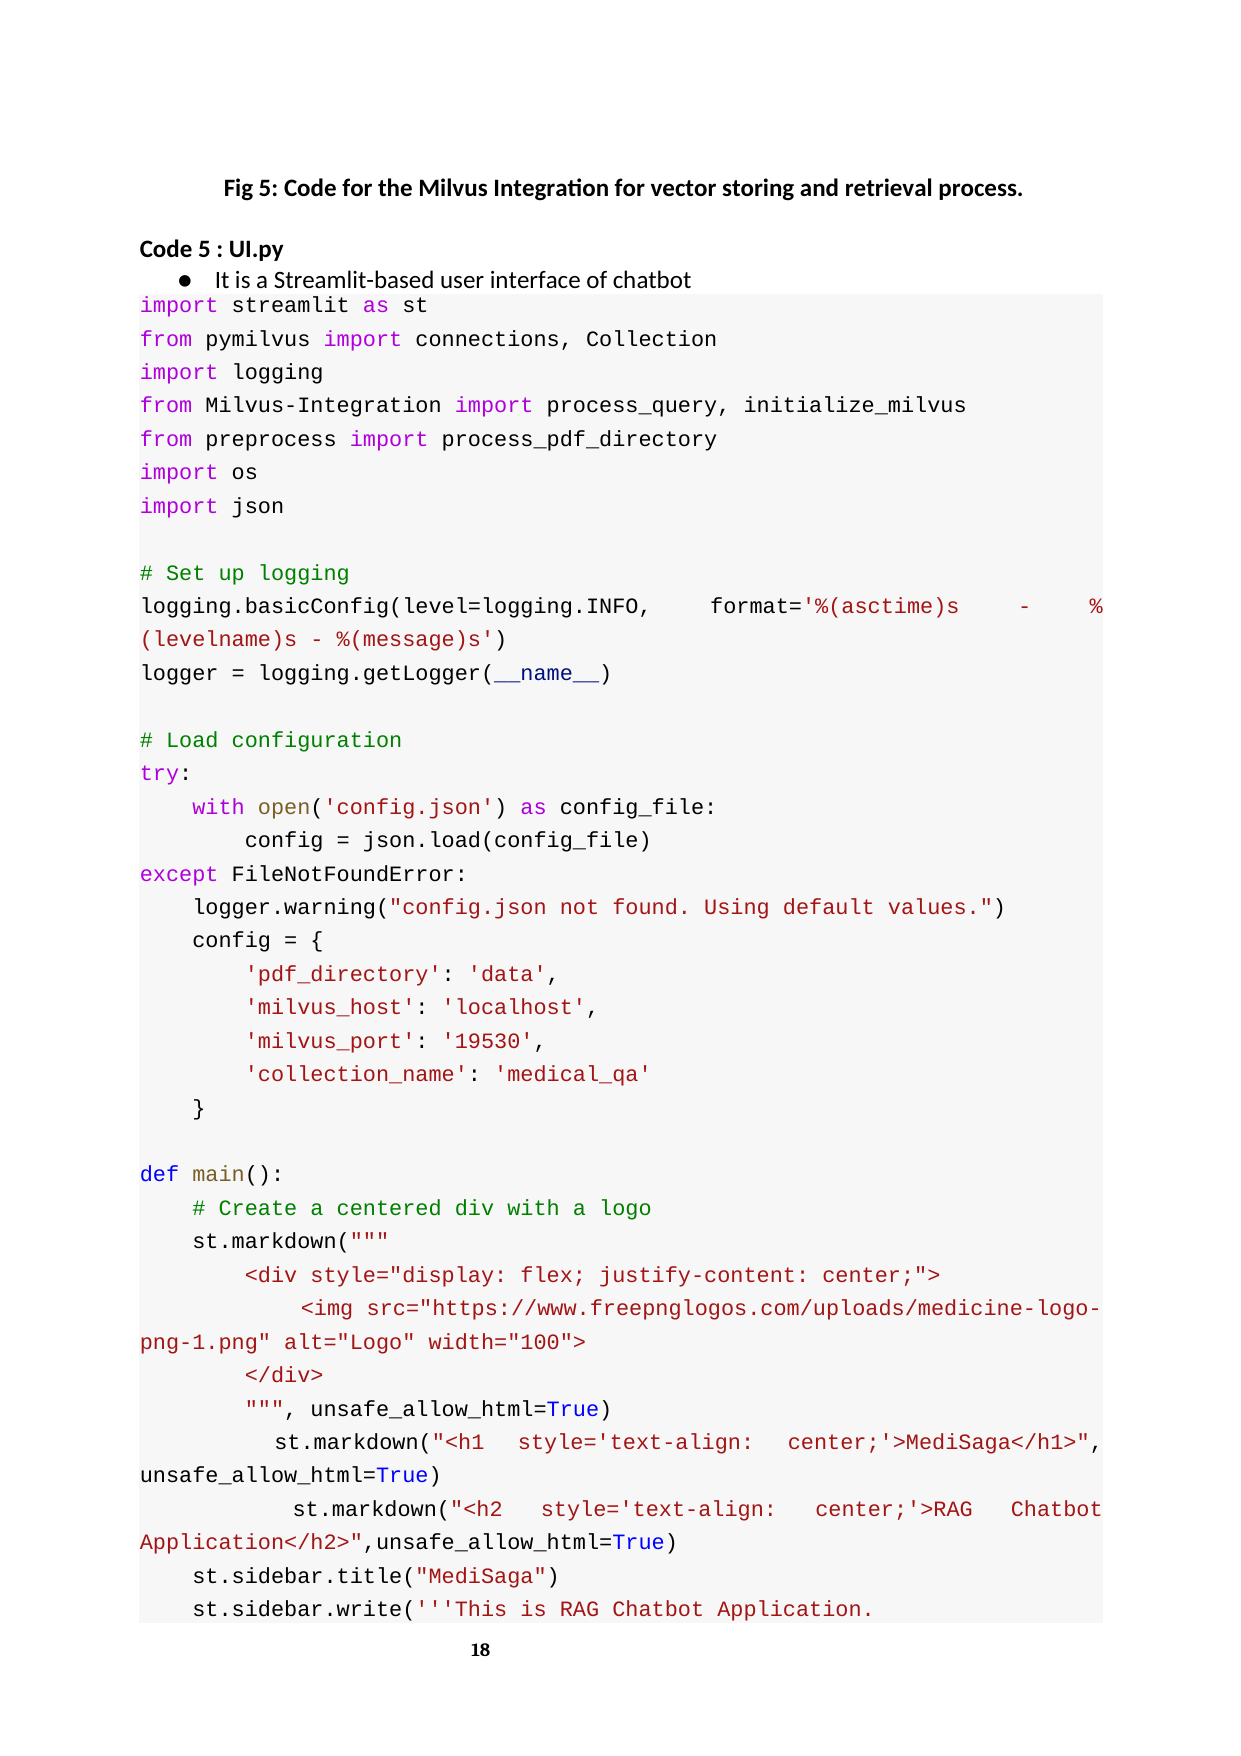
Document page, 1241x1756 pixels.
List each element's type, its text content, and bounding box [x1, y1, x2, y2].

text Fig 5: Code for the Milvus Integration for vector storing and retrieval process. [139, 142, 1103, 203]
text except FileNotFoundError: [139, 863, 1103, 887]
text st.markdown(""" [139, 1231, 1103, 1255]
text st.sidebar.write('''This is RAG Chatbot Application. [139, 1598, 1103, 1623]
text </div> [139, 1364, 1103, 1389]
text 'milvus_port': '19530', [139, 1030, 1103, 1055]
text st.sidebar.title("MediSaga") [139, 1565, 1103, 1590]
text # Set up logging [139, 562, 1103, 587]
text 'collection_name': 'medical_qa' [139, 1063, 1103, 1088]
text # Load configuration [139, 729, 1103, 754]
text from preprocess import process_pdf_directory [139, 428, 1103, 453]
text import streamlit as st [139, 294, 1103, 319]
text logger.warning("config.json not found. Using default values.") [139, 896, 1103, 921]
text <img src="https://www.freepnglogos.com/uploads/medicine-logo-png-1.png" alt="Logo" width="100"> [139, 1297, 1103, 1356]
text config = { [139, 929, 1103, 954]
text logging.basicConfig(level=logging.INFO, format='%(asctime)s - %(levelname)s - %(message)s') [139, 595, 1103, 653]
text st.markdown("<h1 style='text-align: center;'>MediSaga</h1>", unsafe_allow_html=True) [139, 1431, 1103, 1489]
text 'milvus_host': 'localhost', [139, 996, 1103, 1021]
text import json [139, 495, 1103, 520]
text def main(): [139, 1164, 1103, 1188]
text try: [139, 762, 1103, 787]
text config = json.load(config_file) [139, 829, 1103, 854]
list It is a Streamlit-based user interface of chatbot [177, 264, 1103, 294]
text Code 5 : UI.py [139, 233, 1103, 264]
text from pymilvus import connections, Collection [139, 328, 1103, 352]
text import logging [139, 361, 1103, 386]
text # Create a centered div with a logo [139, 1197, 1103, 1222]
text logger = logging.getLogger(__name__) [139, 662, 1103, 687]
text """, unsafe_allow_html=True) [139, 1398, 1103, 1422]
text from Milvus-Integration import process_query, initialize_milvus [139, 394, 1103, 419]
text import os [139, 461, 1103, 486]
text st.markdown("<h2 style='text-align: center;'>RAG Chatbot Application</h2>",unsafe_allow_html=True) [139, 1498, 1103, 1556]
text with open('config.json') as config_file: [139, 796, 1103, 821]
text } [139, 1097, 1103, 1122]
text 'pdf_directory': 'data', [139, 963, 1103, 988]
text <div style="display: flex; justify-content: center;"> [139, 1264, 1103, 1289]
